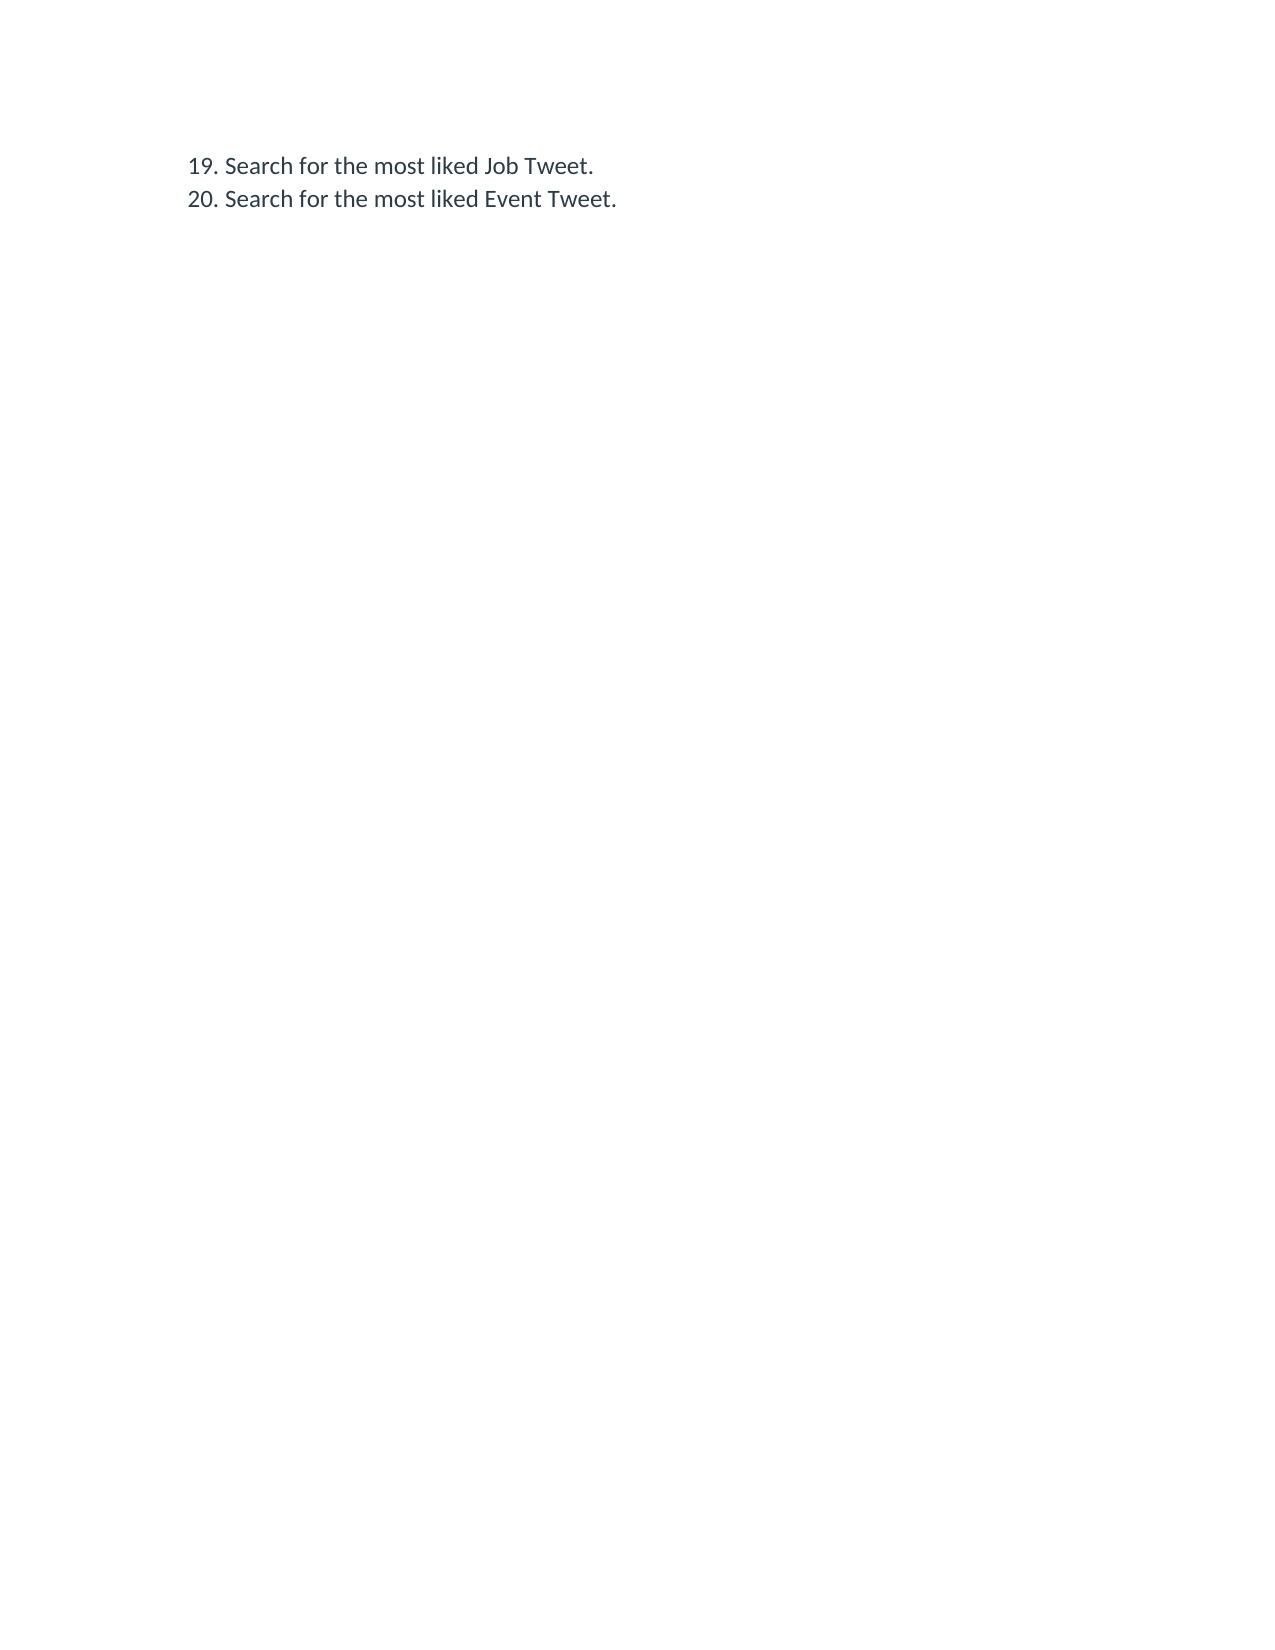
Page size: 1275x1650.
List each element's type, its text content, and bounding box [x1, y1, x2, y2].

list Search for the most liked Job Tweet. [187, 150, 1125, 181]
list Search for the most liked Event Tweet. [187, 183, 1125, 213]
